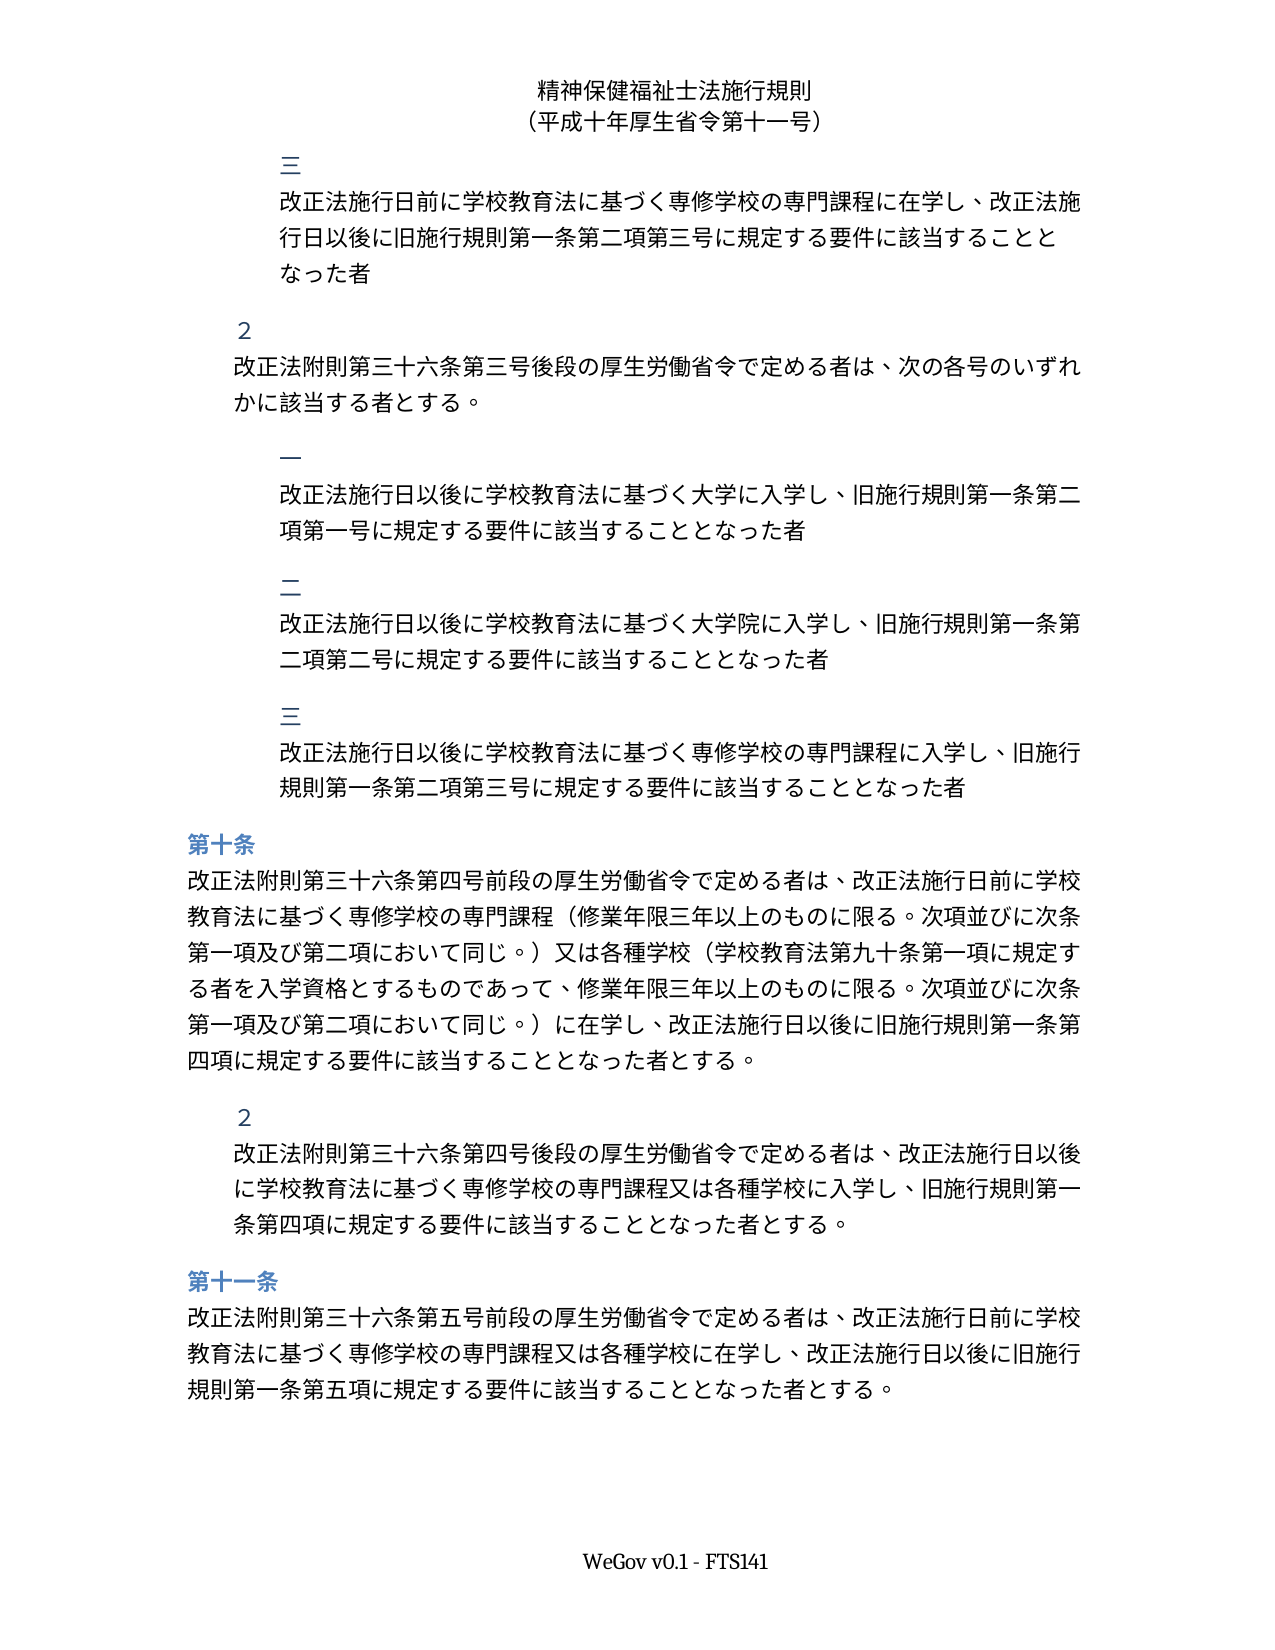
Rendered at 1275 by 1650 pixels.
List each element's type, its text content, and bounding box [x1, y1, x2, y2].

text 改正法施行日以後に学校教育法に基づく大学院に入学し、旧施行規則第一条第二項第二号に規定する要件に該当することとなった者 [279, 608, 1087, 675]
text 改正法附則第三十六条第五号前段の厚生労働省令で定める者は、改正法施行日前に学校教育法に基づく専修学校の専門課程又は各種学校に在学し、改正法施行日以後に旧施行規則第一条第五項に規定する要件に該当することとなった者とする。 [187, 1302, 1087, 1405]
text 改正法施行日以後に学校教育法に基づく大学に入学し、旧施行規則第一条第二項第一号に規定する要件に該当することとなった者 [279, 479, 1087, 546]
subtitle 第十一条 [187, 1266, 1087, 1297]
subtitle 二 [279, 572, 1087, 603]
text 改正法附則第三十六条第四号後段の厚生労働省令で定める者は、改正法施行日以後に学校教育法に基づく専修学校の専門課程又は各種学校に入学し、旧施行規則第一条第四項に規定する要件に該当することとなった者とする。 [233, 1137, 1087, 1241]
text 改正法附則第三十六条第三号後段の厚生労働省令で定める者は、次の各号のいずれかに該当する者とする。 [233, 351, 1087, 418]
subtitle 一 [279, 443, 1087, 474]
subtitle 第十条 [187, 829, 1087, 860]
subtitle 三 [279, 701, 1087, 732]
subtitle ２ [233, 1102, 1087, 1133]
subtitle ２ [233, 314, 1087, 346]
text 改正法附則第三十六条第四号前段の厚生労働省令で定める者は、改正法施行日前に学校教育法に基づく専修学校の専門課程（修業年限三年以上のものに限る。次項並びに次条第一項及び第二項において同じ。）又は各種学校（学校教育法第九十条第一項に規定する者を入学資格とするものであって、修業年限三年以上のものに限る。次項並びに次条第一項及び第二項において同じ。）に在学し、改正法施行日以後に旧施行規則第一条第四項に規定する要件に該当することとなった者とする。 [187, 865, 1087, 1076]
text 改正法施行日前に学校教育法に基づく専修学校の専門課程に在学し、改正法施行日以後に旧施行規則第一条第二項第三号に規定する要件に該当することとなった者 [279, 186, 1087, 289]
text 改正法施行日以後に学校教育法に基づく専修学校の専門課程に入学し、旧施行規則第一条第二項第三号に規定する要件に該当することとなった者 [279, 736, 1087, 804]
subtitle 三 [279, 150, 1087, 181]
